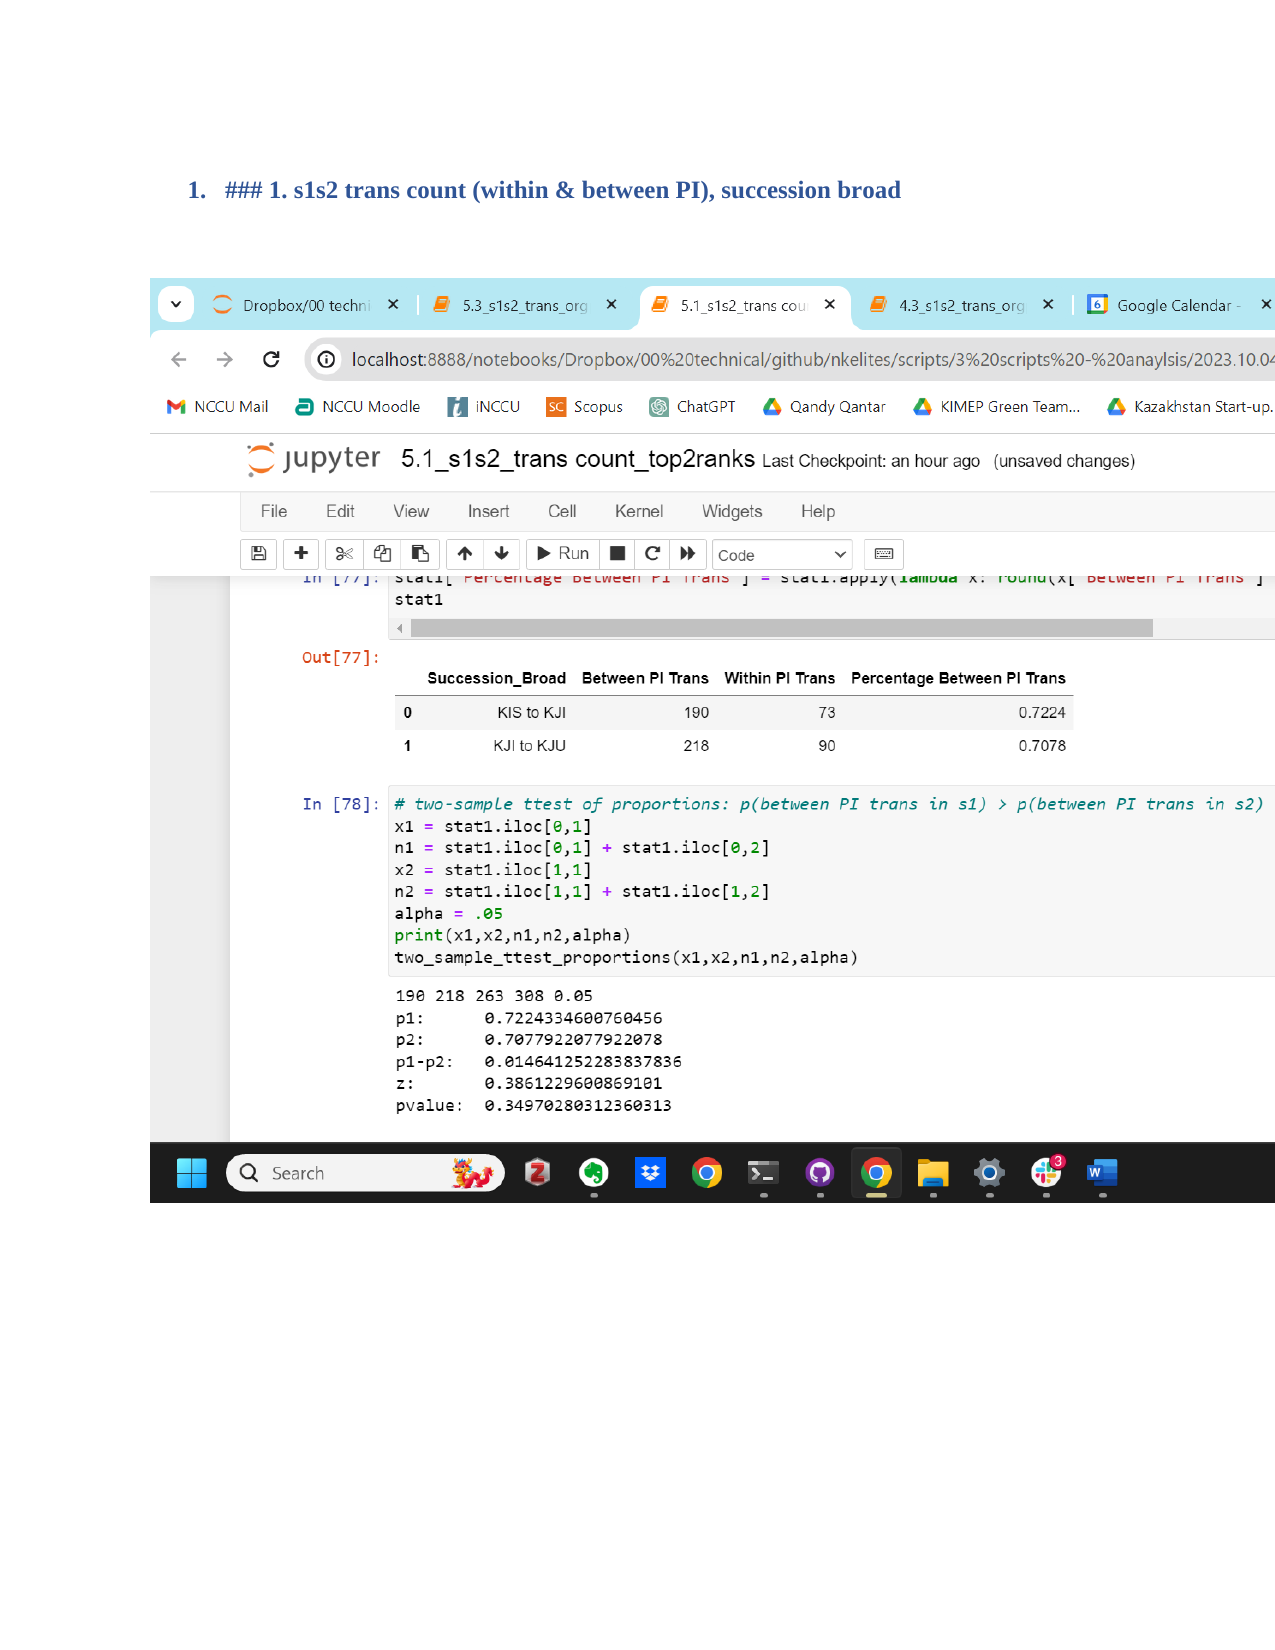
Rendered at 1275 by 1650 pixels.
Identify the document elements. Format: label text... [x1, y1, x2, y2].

picture [150, 278, 1275, 1203]
subtitle ### 1. s1s2 trans count (within & between PI), succession broad [187, 175, 1125, 204]
